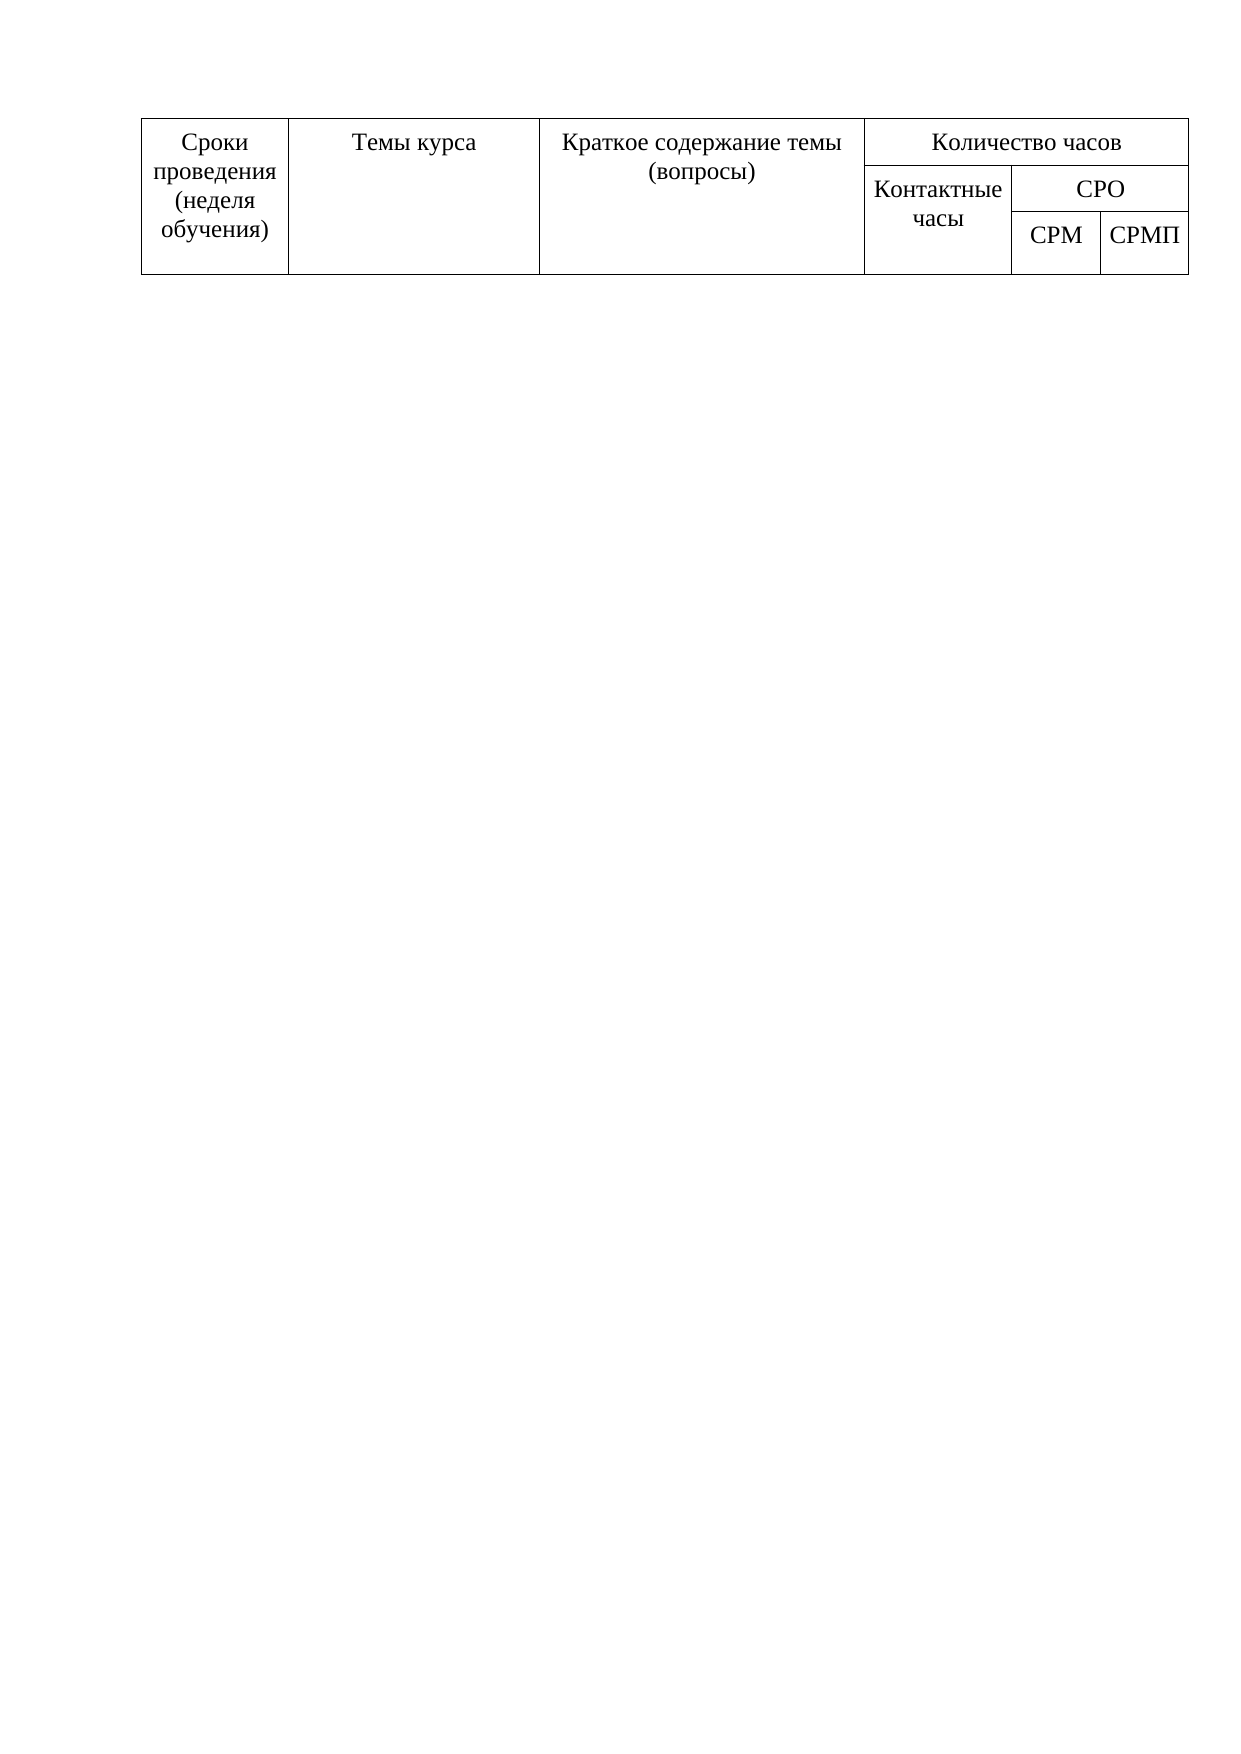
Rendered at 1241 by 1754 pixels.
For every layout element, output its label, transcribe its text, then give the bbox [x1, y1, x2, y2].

table_cell СРМП [1101, 212, 1188, 273]
table_cell СРО [1012, 166, 1188, 211]
table_header Сроки проведения (неделя обучения) [142, 119, 288, 273]
table_header Темы курса [289, 119, 539, 273]
table_cell СРМ [1012, 212, 1100, 273]
table_header Краткое содержание темы (вопросы) [540, 119, 864, 273]
table_header Количество часов [865, 119, 1188, 164]
table_cell Контактные часы [865, 166, 1011, 273]
